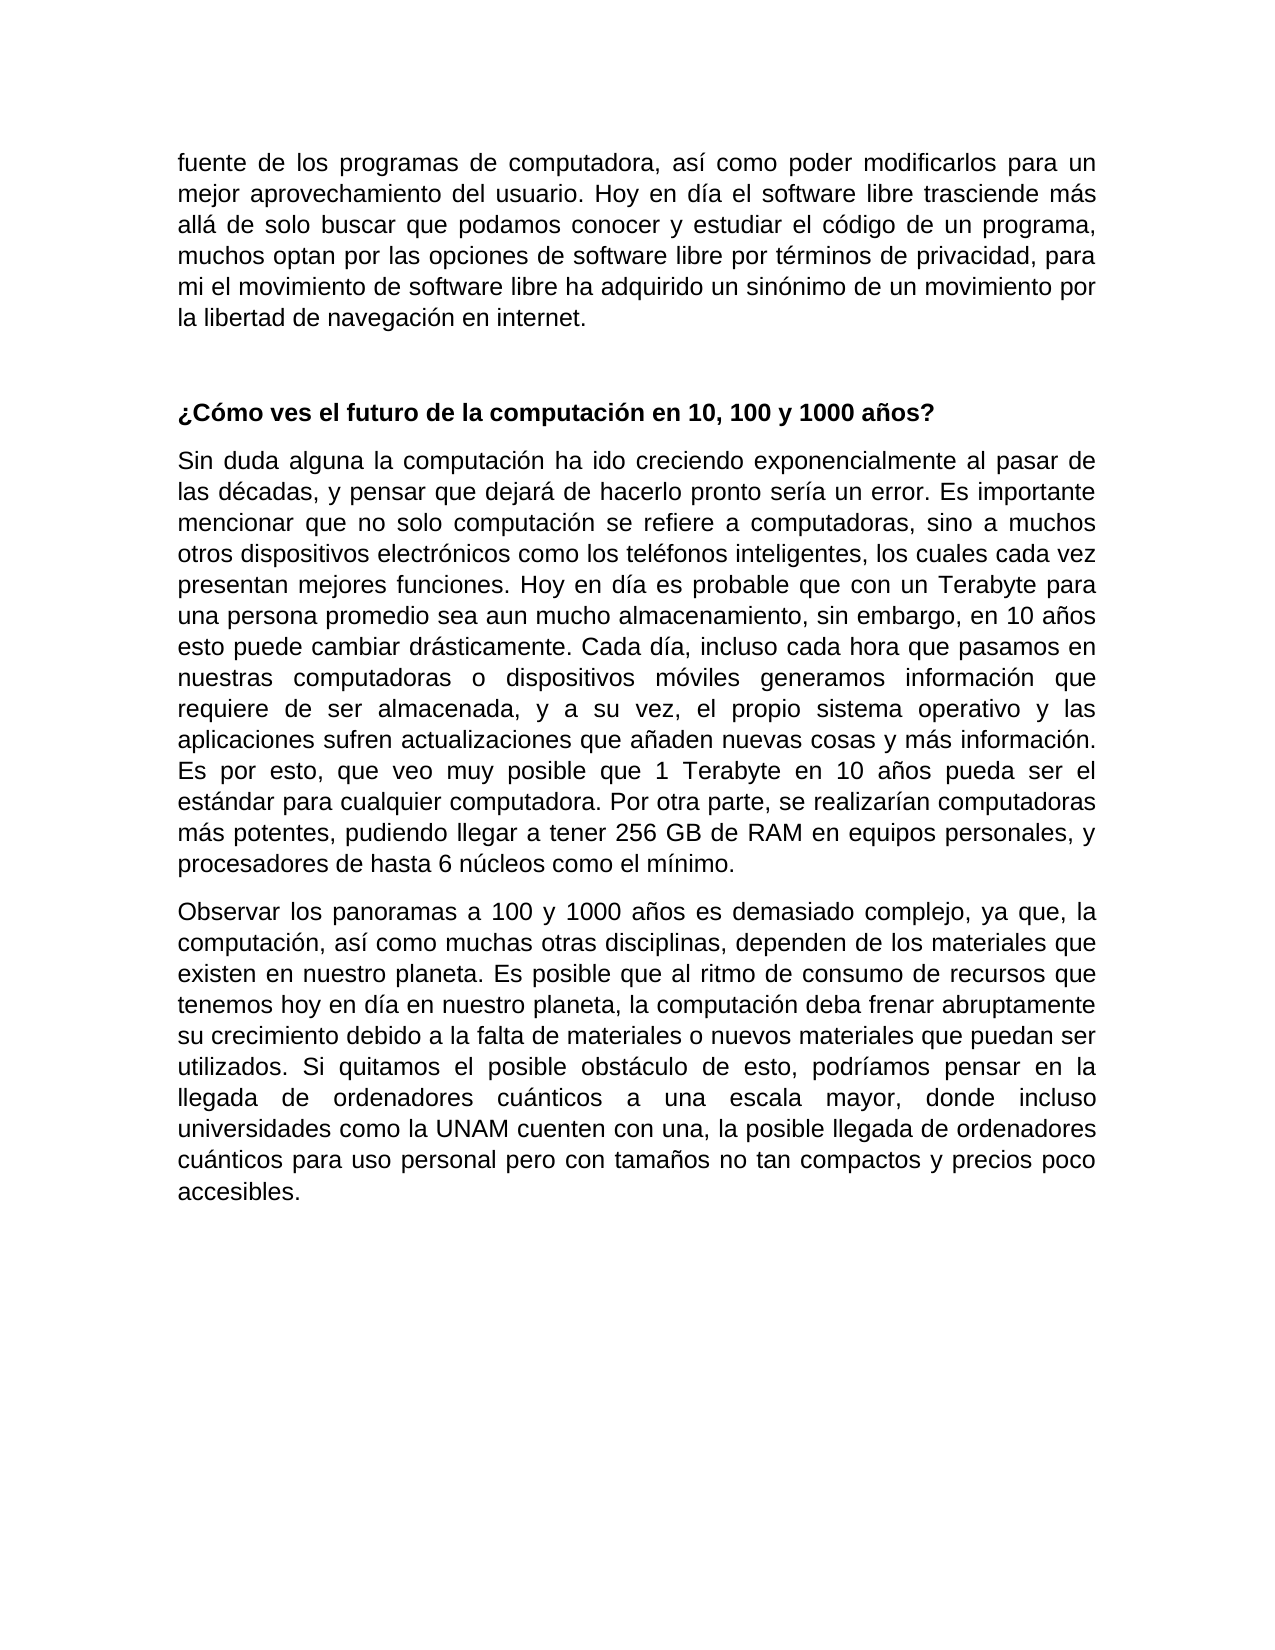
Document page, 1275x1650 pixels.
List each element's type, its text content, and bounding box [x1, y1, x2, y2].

text Observar los panoramas a 100 y 1000 años es demasiado complejo, ya que, la computación, así como muchas otras disciplinas, dependen de los materiales que existen en nuestro planeta. Es posible que al ritmo de consumo de recursos que tenemos hoy en día en nuestro planeta, la computación deba frenar abruptamente su crecimiento debido a la falta de materiales o nuevos materiales que puedan ser utilizados. Si quitamos el posible obstáculo de esto, podríamos pensar en la llegada de ordenadores cuánticos a una escala mayor, donde incluso universidades como la UNAM cuenten con una, la posible llegada de ordenadores cuánticos para uso personal pero con tamaños no tan compactos y precios poco accesibles. [177, 897, 1098, 1205]
text ¿Cómo ves el futuro de la computación en 10, 100 y 1000 años? [177, 398, 1098, 427]
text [177, 148, 1098, 332]
text Sin duda alguna la computación ha ido creciendo exponencialmente al pasar de las décadas, y pensar que dejará de hacerlo pronto sería un error. Es importante mencionar que no solo computación se refiere a computadoras, sino a muchos otros dispositivos electrónicos como los teléfonos inteligentes, los cuales cada vez presentan mejores funciones. Hoy en día es probable que con un Terabyte para una persona promedio sea aun mucho almacenamiento, sin embargo, en 10 años esto puede cambiar drásticamente. Cada día, incluso cada hora que pasamos en nuestras computadoras o dispositivos móviles generamos información que requiere de ser almacenada, y a su vez, el propio sistema operativo y las aplicaciones sufren actualizaciones que añaden nuevas cosas y más información. Es por esto, que veo muy posible que 1 Terabyte en 10 años pueda ser el estándar para cualquier computadora. Por otra parte, se realizarían computadoras más potentes, pudiendo llegar a tener 256 GB de RAM en equipos personales, y procesadores de hasta 6 núcleos como el mínimo. [177, 446, 1098, 878]
